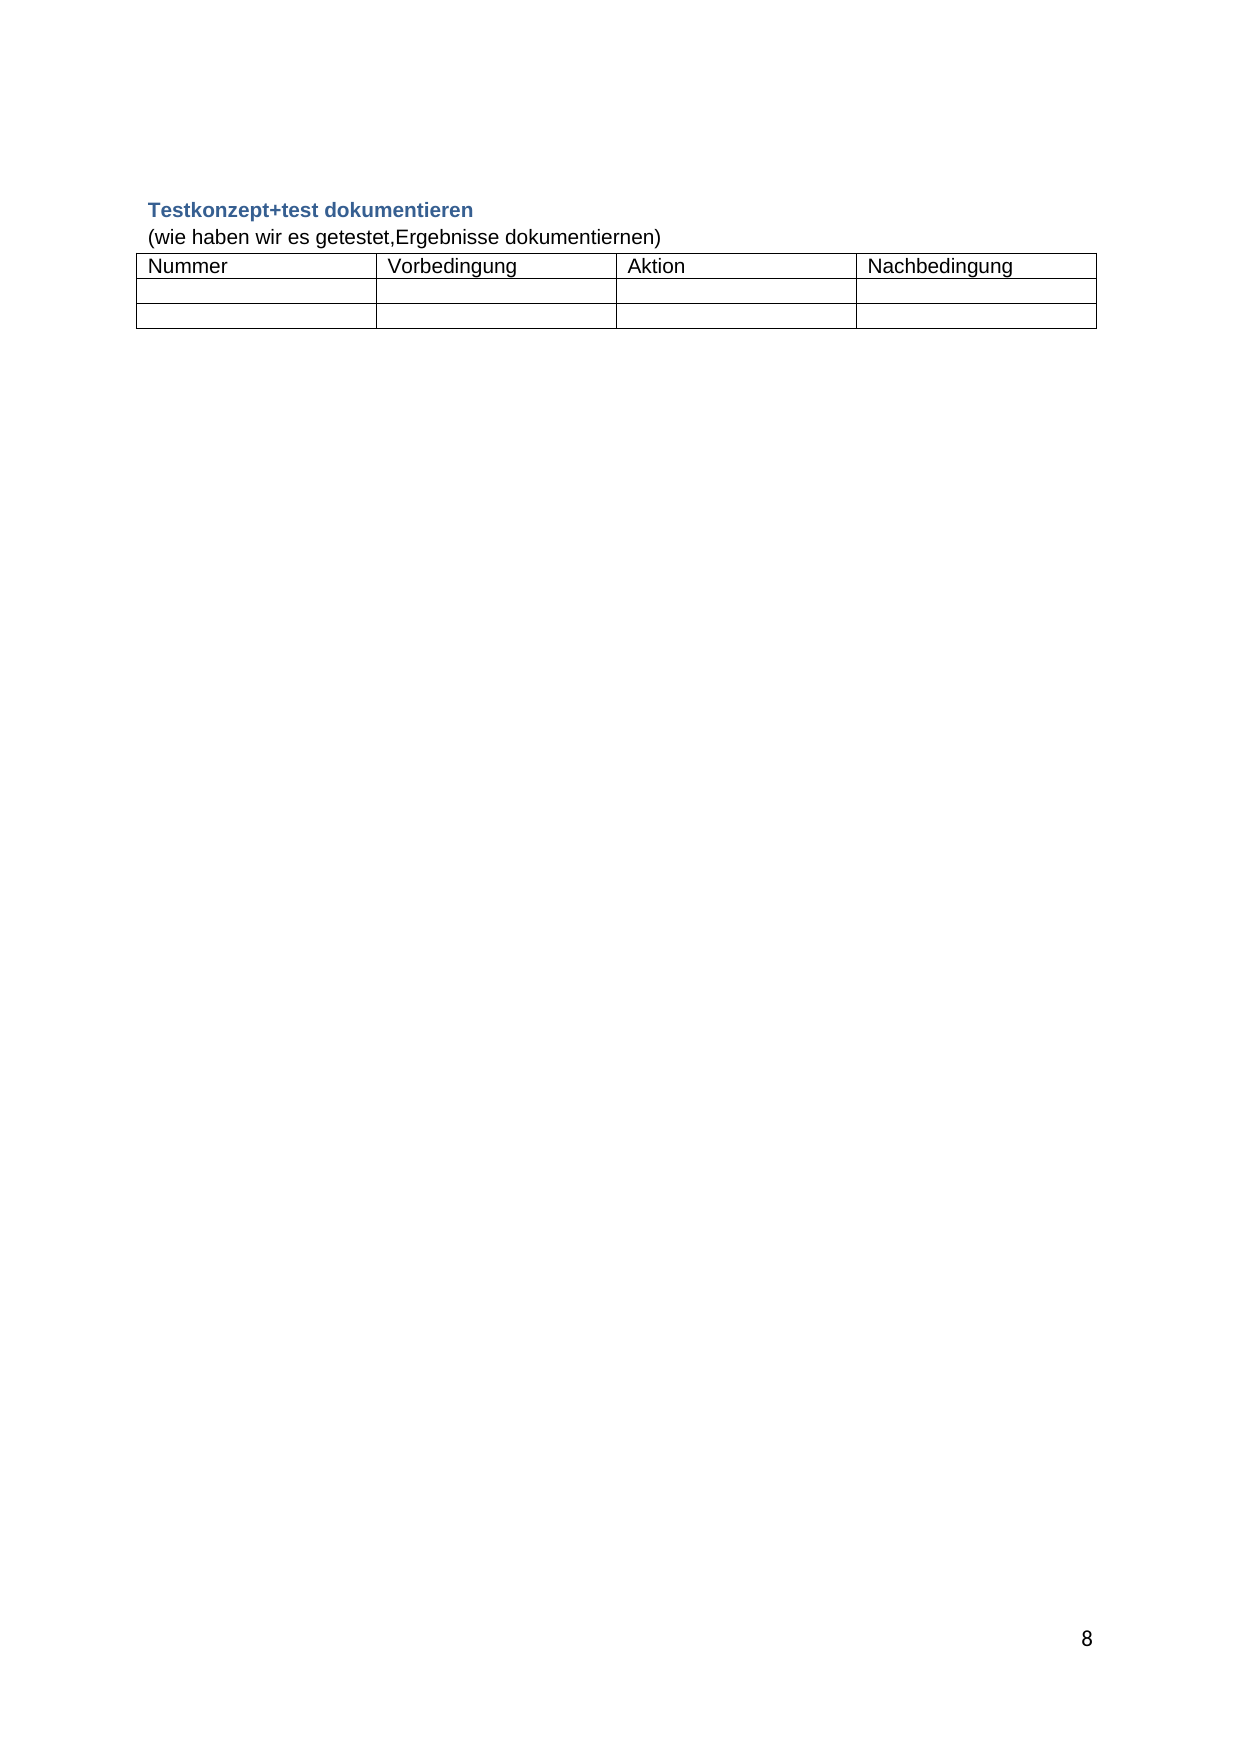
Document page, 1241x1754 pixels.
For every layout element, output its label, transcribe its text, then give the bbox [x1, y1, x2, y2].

subtitle Testkonzept+test dokumentieren [148, 198, 1093, 222]
table_cell [857, 304, 1096, 328]
table_header Vorbedingung [377, 254, 616, 278]
table_cell [377, 304, 616, 328]
table_header Nachbedingung [857, 254, 1096, 278]
table_cell [617, 279, 856, 303]
table_cell [137, 279, 376, 303]
table_header Aktion [617, 254, 856, 278]
table_cell [857, 279, 1096, 303]
table_header Nummer [137, 254, 376, 278]
table_cell [137, 304, 376, 328]
text (wie haben wir es getestet,Ergebnisse dokumentiernen) [148, 225, 1093, 249]
table_cell [617, 304, 856, 328]
table_cell [377, 279, 616, 303]
